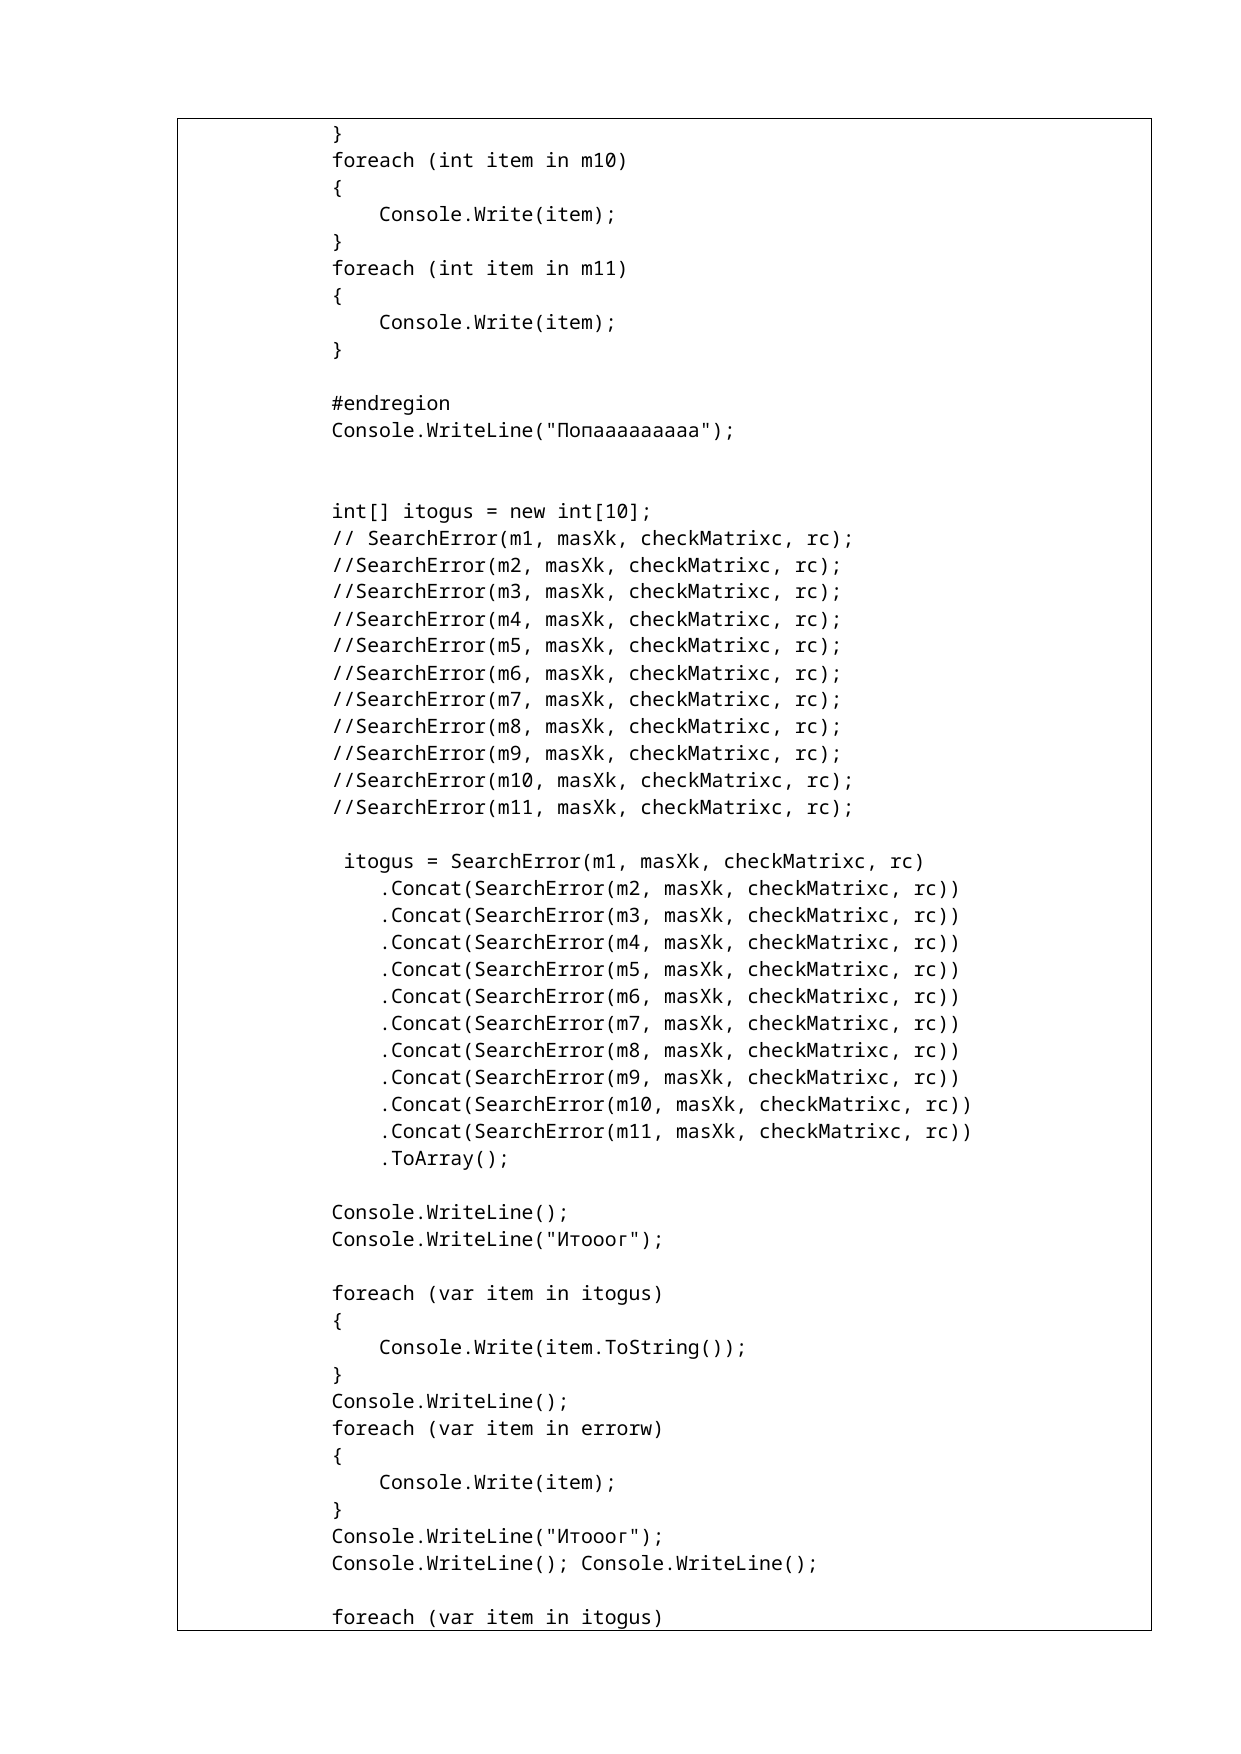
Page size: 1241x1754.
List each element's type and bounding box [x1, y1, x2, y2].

table_header [178, 119, 1151, 1630]
